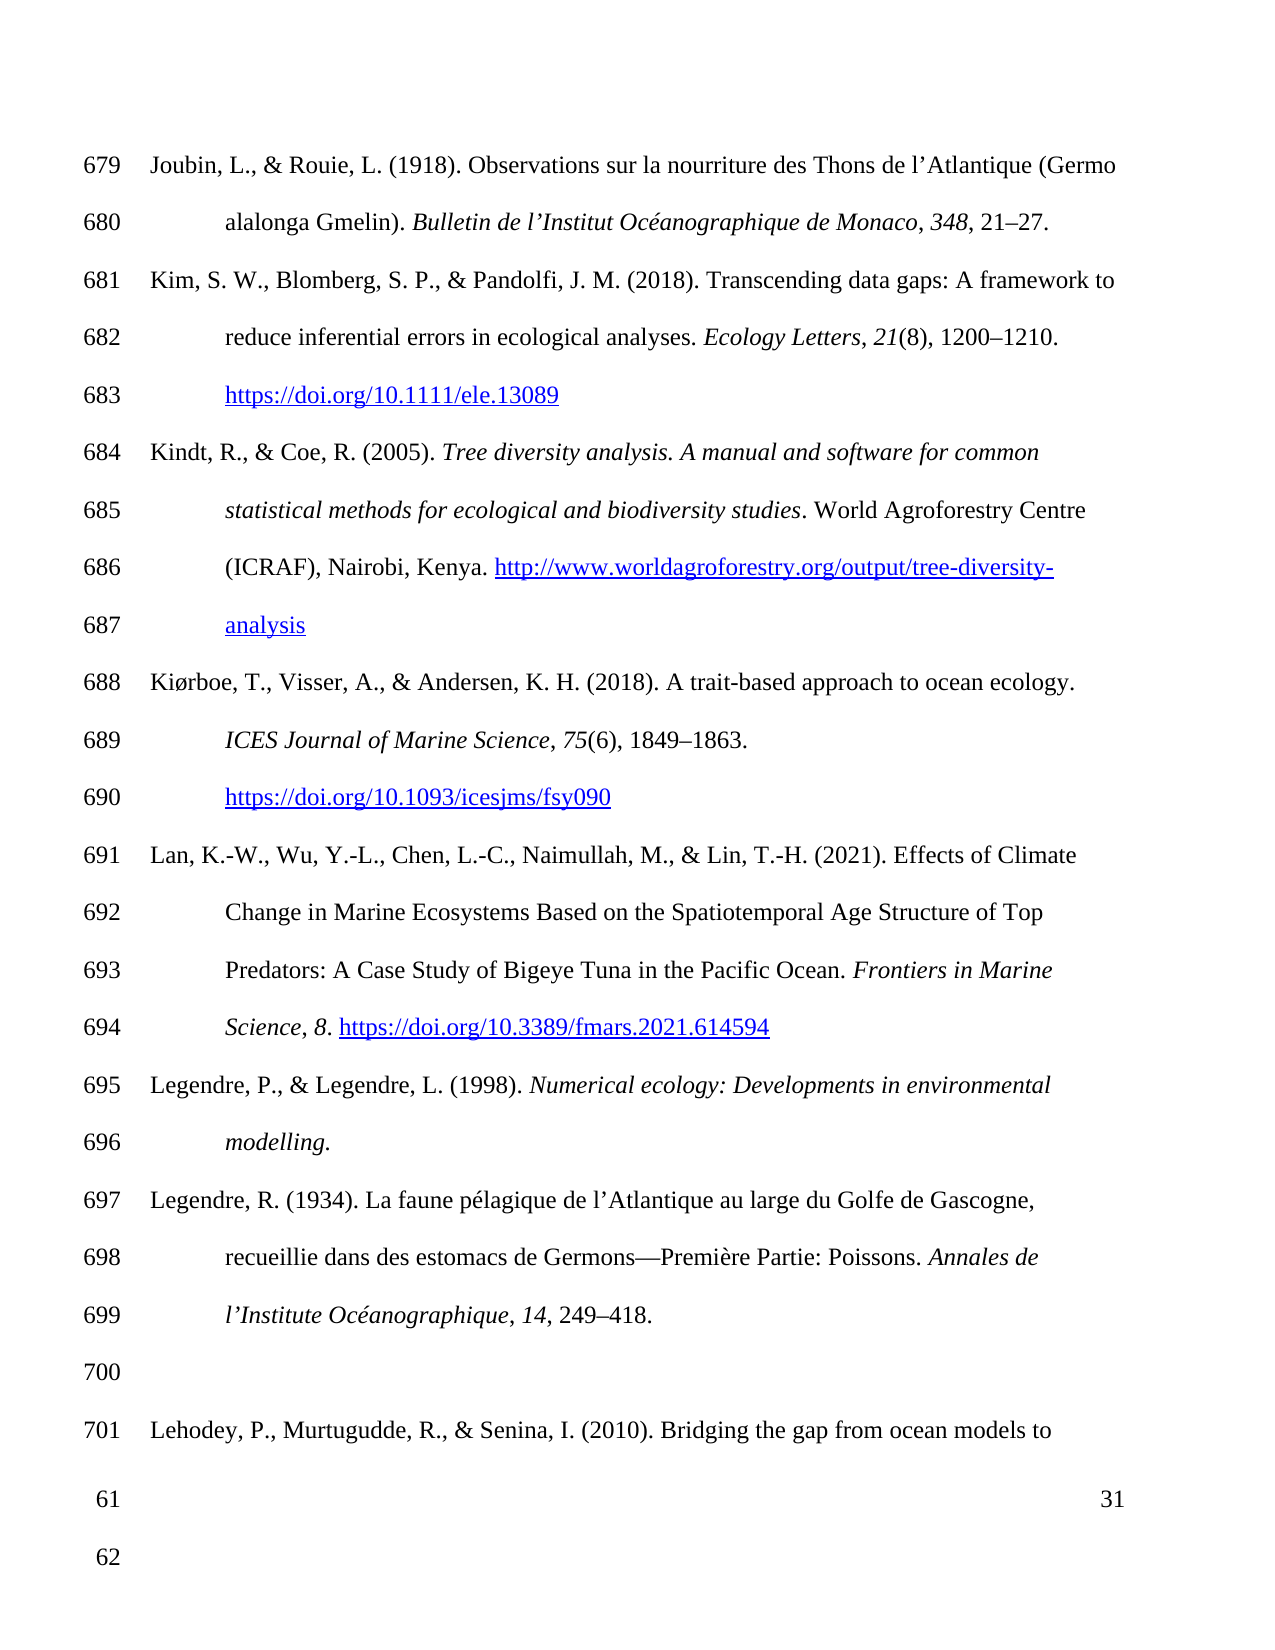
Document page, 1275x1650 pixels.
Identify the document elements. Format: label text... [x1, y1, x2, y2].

text Lan, K.-W., Wu, Y.-L., Chen, L.-C., Naimullah, M., & Lin, T.-H. (2021). Effects of Climate Change in Marine Ecosystems Based on the Spatiotemporal Age Structure of Top Predators: A Case Study of Bigeye Tuna in the Pacific Ocean. Frontiers in Marine Science, 8. https://doi.org/10.3389/fmars.2021.614594 [150, 840, 1125, 1041]
text Legendre, P., & Legendre, L. (1998). Numerical ecology: Developments in environmental modelling. [150, 1070, 1125, 1156]
text Kindt, R., & Coe, R. (2005). Tree diversity analysis. A manual and software for common statistical methods for ecological and biodiversity studies. World Agroforestry Centre (ICRAF), Nairobi, Kenya. http://www.worldagroforestry.org/output/tree-diversity-analysis [150, 437, 1125, 639]
text Kiørboe, T., Visser, A., & Andersen, K. H. (2018). A trait-based approach to ocean ecology. ICES Journal of Marine Science, 75(6), 1849–1863. https://doi.org/10.1093/icesjms/fsy090 [150, 667, 1125, 811]
text Legendre, R. (1934). La faune pélagique de l’Atlantique au large du Golfe de Gascogne, recueillie dans des estomacs de Germons—Première Partie: Poissons. Annales de l’Institute Océanographique, 14, 249–418. [150, 1185, 1125, 1329]
text Joubin, L., & Rouie, L. (1918). Observations sur la nourriture des Thons de l’Atlantique (Germo alalonga Gmelin). Bulletin de l’Institut Océanographique de Monaco, 348, 21–27. [150, 150, 1125, 236]
text Kim, S. W., Blomberg, S. P., & Pandolfi, J. M. (2018). Transcending data gaps: A framework to reduce inferential errors in ecological analyses. Ecology Letters, 21(8), 1200–1210. https://doi.org/10.1111/ele.13089 [150, 265, 1125, 409]
